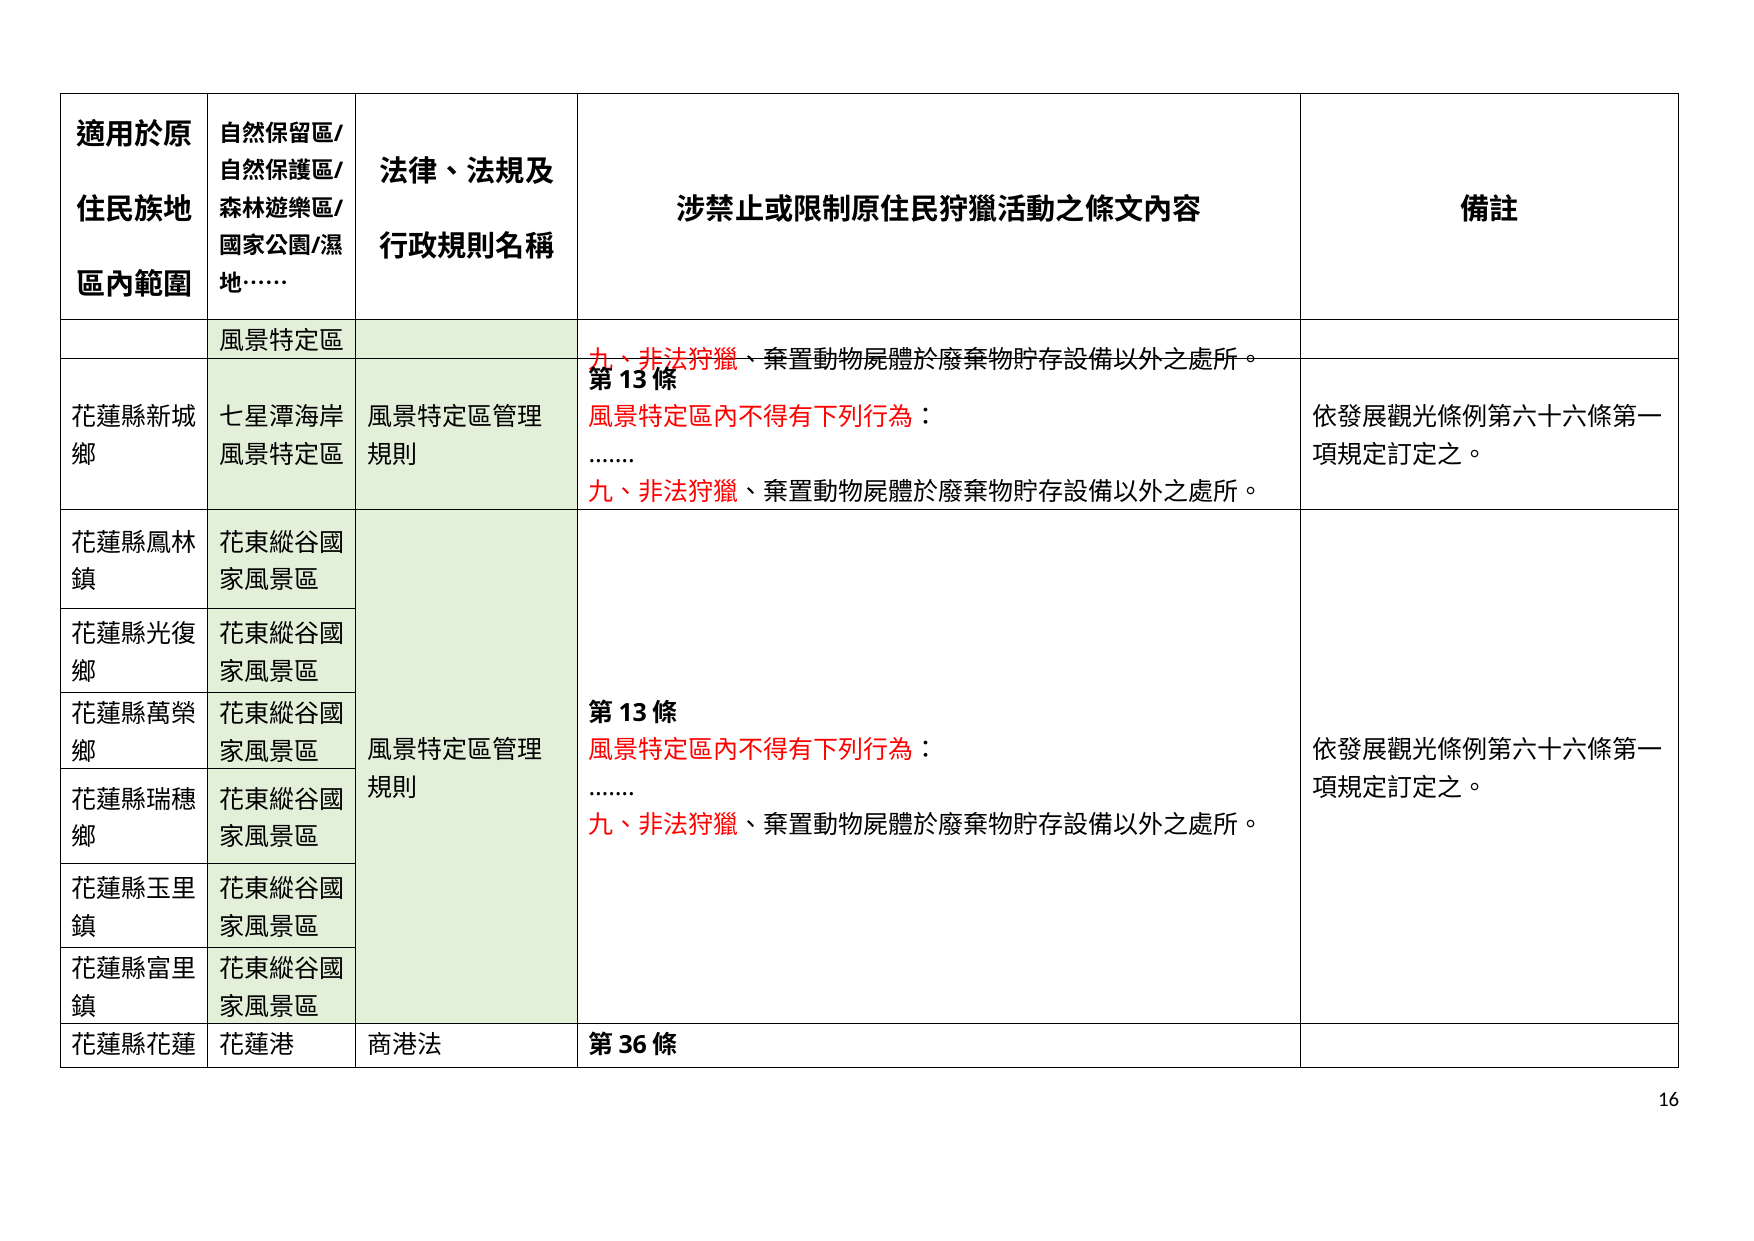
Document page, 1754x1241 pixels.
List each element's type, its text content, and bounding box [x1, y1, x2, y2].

table_cell 花蓮縣玉里鎮 [61, 864, 207, 947]
table_cell 花蓮縣新城鄉 [61, 359, 207, 509]
table_cell 依發展觀光條例第六十六條第一項規定訂定之。 [1301, 359, 1678, 509]
table_cell 花蓮縣鳳林鎮 [61, 510, 207, 608]
table_header 適用於原住民族地區內範圍 [61, 94, 207, 319]
table_cell 花東縱谷國家風景區 [208, 693, 355, 768]
table_header 法律、法規及行政規則名稱 [356, 94, 577, 319]
table_header 自然保留區/自然保護區/森林遊樂區/國家公園/濕地…… [208, 94, 355, 319]
table_cell 花東縱谷國家風景區 [208, 769, 355, 863]
table_cell 花蓮縣光復鄉 [61, 609, 207, 692]
table_cell 花蓮縣富里鎮 [61, 948, 207, 1023]
table_cell 風景特定區管理規則 [356, 510, 577, 1023]
table_cell 商港法 [356, 1024, 577, 1067]
table_cell 七星潭海岸風景特定區 [208, 359, 355, 509]
table_cell 七星潭海岸風景特定區 [208, 320, 355, 358]
table_cell 風景特定區管理規則 [356, 359, 577, 509]
table_cell 花蓮縣萬榮鄉 [61, 693, 207, 768]
table_cell 第13條 風景特定區內不得有下列行為： ……. 九、非法狩獵、棄置動物屍體於廢棄物貯存設備以外之處所。 [578, 510, 1300, 1023]
table_cell 花蓮縣瑞穗鄉 [61, 769, 207, 863]
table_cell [578, 1024, 1300, 1067]
table_cell 花蓮港 [208, 1024, 355, 1067]
table_cell 花東縱谷國家風景區 [208, 948, 355, 1023]
table_cell [1301, 1024, 1678, 1067]
table_header 備註 [1301, 94, 1678, 319]
table_cell 依發展觀光條例第六十六條第一項規定訂定之。 [1301, 510, 1678, 1023]
table_cell 花蓮縣花蓮市 [61, 1024, 207, 1067]
table_header 涉禁止或限制原住民狩獵活動之條文內容 [578, 94, 1300, 319]
table_cell 花東縱谷國家風景區 [208, 510, 355, 608]
table_cell 花東縱谷國家風景區 [208, 864, 355, 947]
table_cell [578, 359, 1300, 509]
table_cell 花東縱谷國家風景區 [208, 609, 355, 692]
